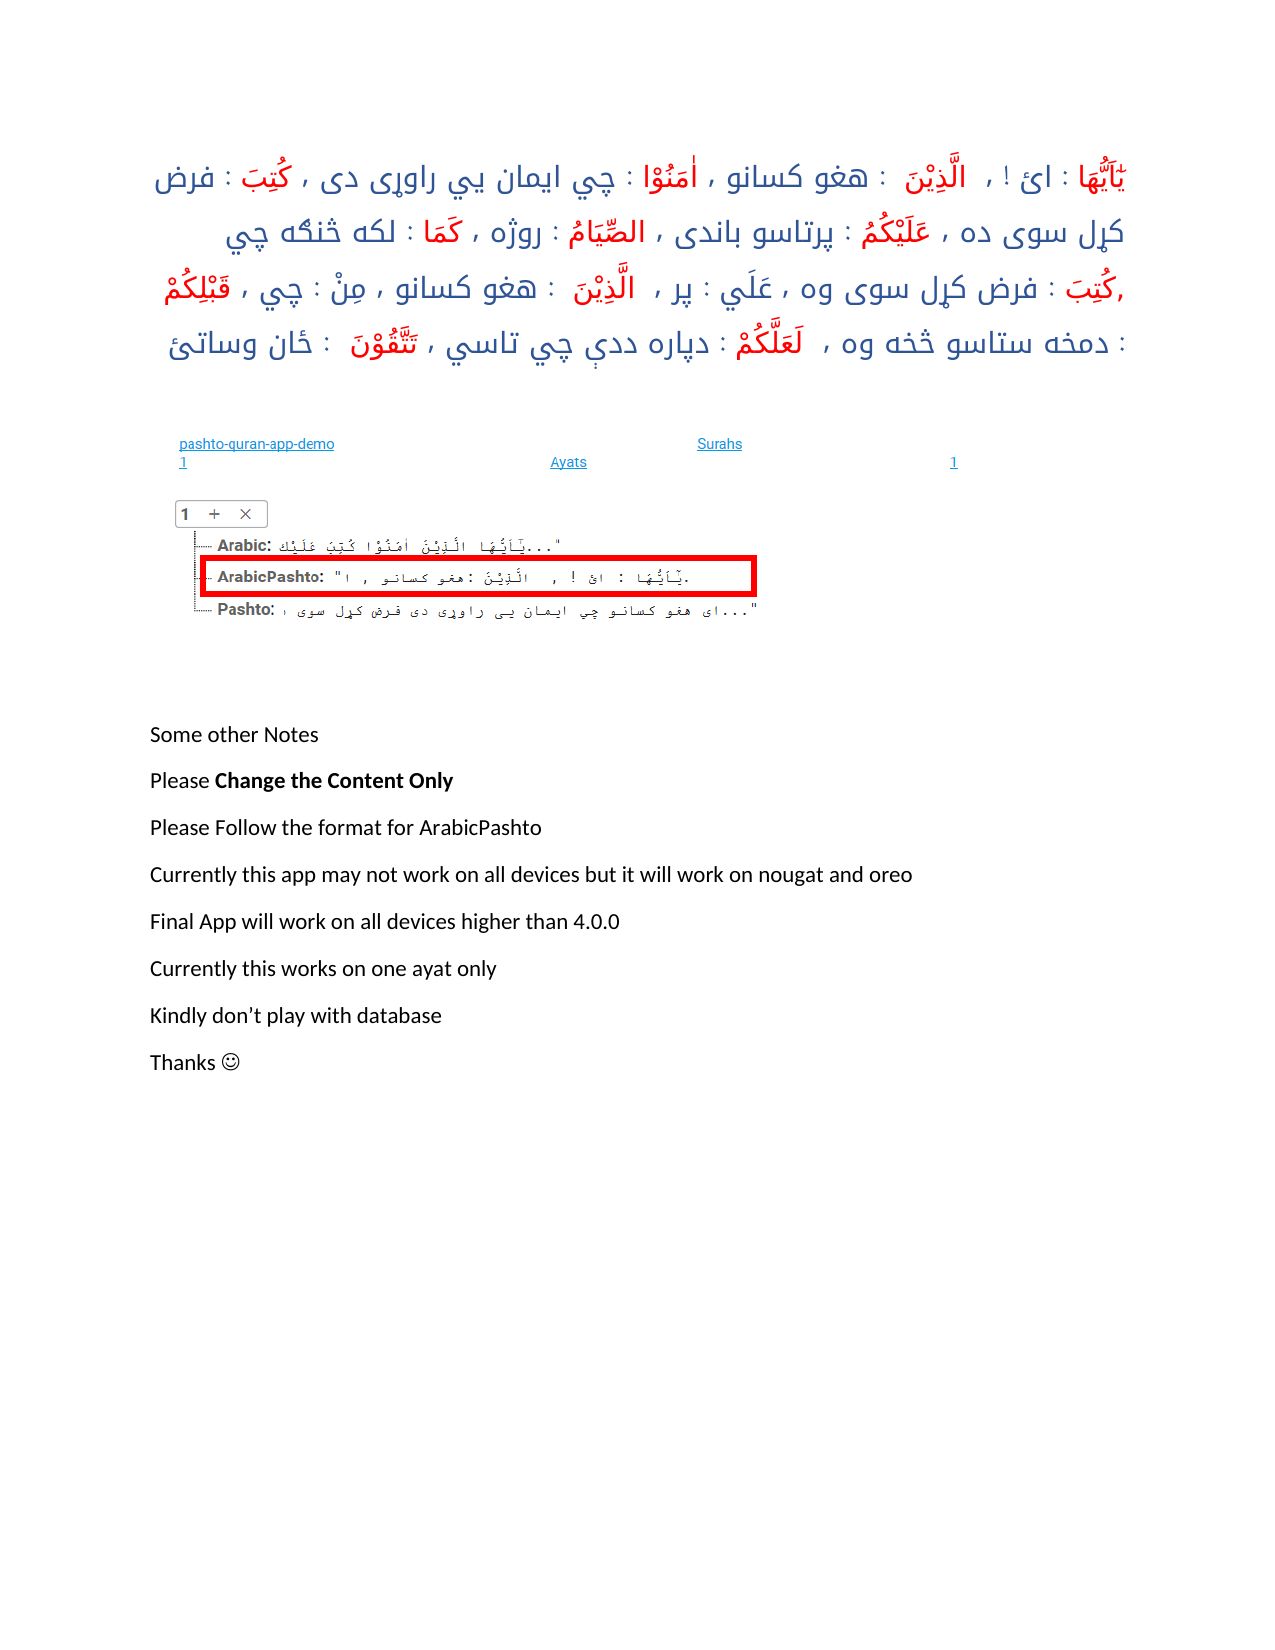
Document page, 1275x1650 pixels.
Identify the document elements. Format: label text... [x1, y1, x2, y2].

text Please Change the Content Only [150, 767, 1125, 794]
text Please Follow the format for ArabicPashto [150, 813, 1125, 841]
text Currently this works on one ayat only [150, 954, 1125, 982]
text Kindly don’t play with database [150, 1001, 1125, 1029]
picture [150, 418, 1125, 701]
text يٰٓاَيُّهَا : ائ ! , الَّذِيْنَ : هغو کسانو , اٰمَنُوْا : چي ایمان يي راوړی دی , كُتِبَ : فرض کړل سوی ده , عَلَيْكُمُ : پرتاسو باندی , الصِّيَامُ : روژه , كَمَا : لکه څنګه چي ,كُتِبَ : فرض کړل سوی وه , عَلَي : پر , الَّذِيْنَ : هغو کسانو , مِنْ : چي , قَبْلِكُمْ : دمخه ستاسو څخه وه , لَعَلَّكُمْ : دپاره ددې چي تاسي , تَتَّقُوْنَ : ځان وساتئ [150, 150, 1125, 371]
text Currently this app may not work on all devices but it will work on nougat and oreo [150, 860, 1125, 888]
text Final App will work on all devices higher than 4.0.0 [150, 907, 1125, 935]
text Some other Notes [150, 720, 1125, 748]
text Thanks [150, 1048, 1125, 1076]
